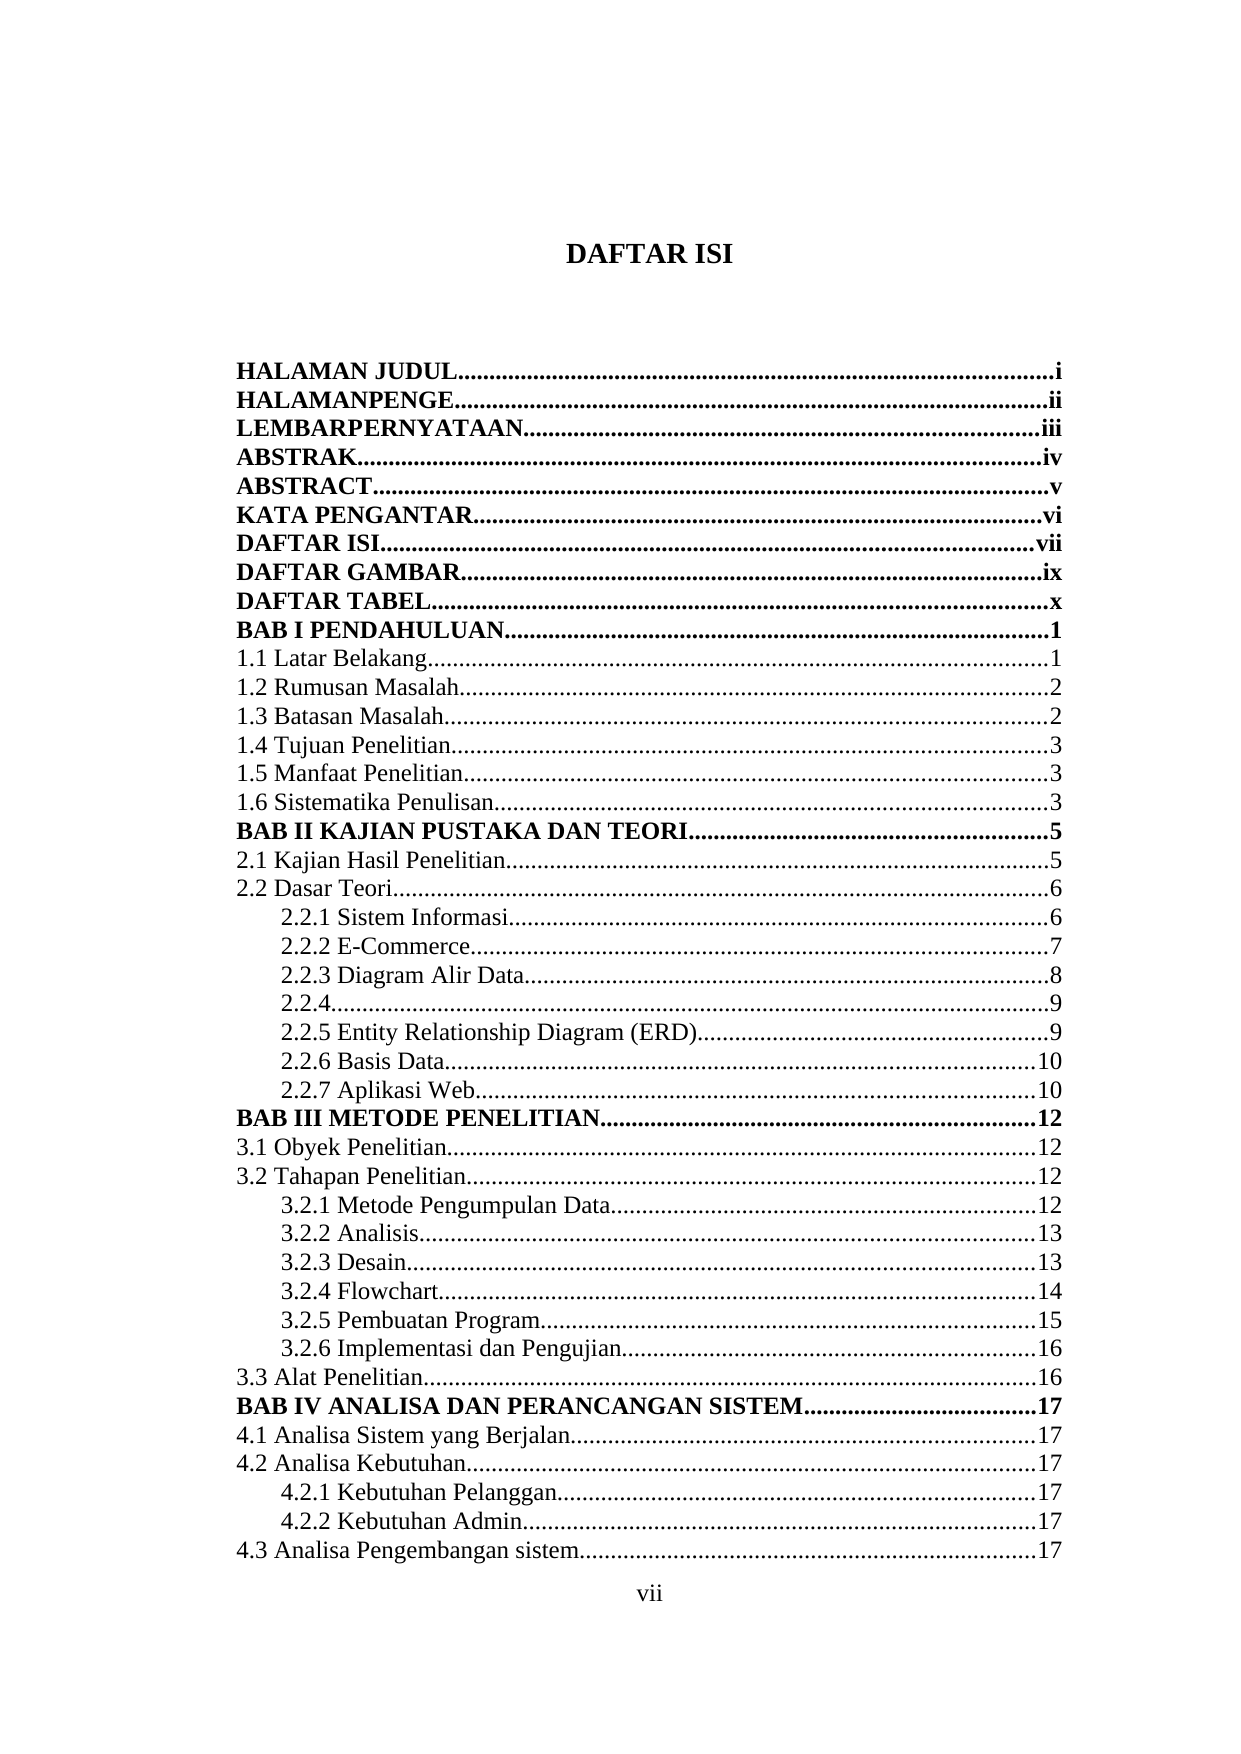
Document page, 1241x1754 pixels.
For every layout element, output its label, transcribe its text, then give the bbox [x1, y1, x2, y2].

subtitle DAFTAR ISI [236, 236, 1063, 270]
